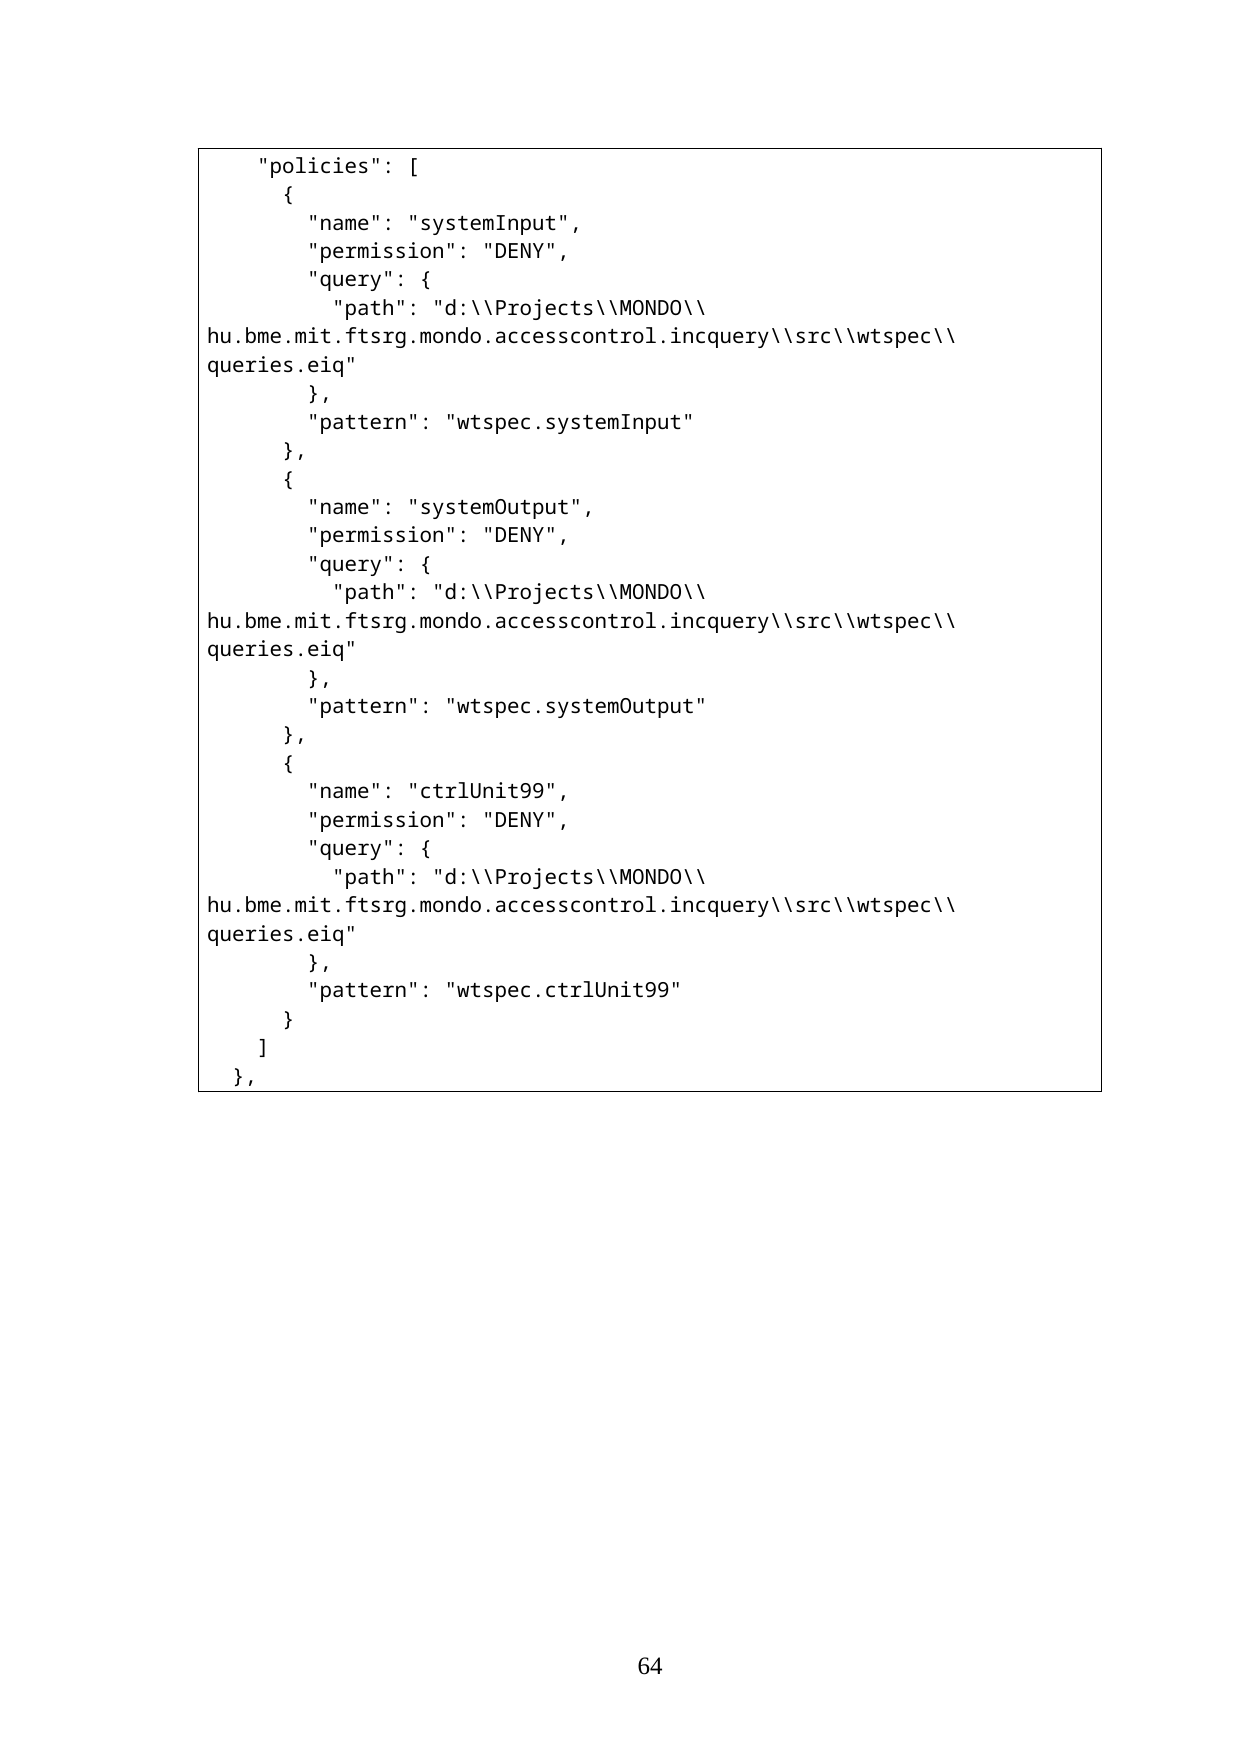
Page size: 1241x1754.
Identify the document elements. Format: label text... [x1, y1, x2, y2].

text "path": "d:\\Projects\\MONDO\\hu.bme.mit.ftsrg.mondo.accesscontrol.incquery\\src\\wtspec\\queries.eiq" [207, 293, 1092, 378]
text "query": { [207, 264, 1092, 293]
text "name": "systemInput", [207, 208, 1092, 236]
text } [207, 1004, 1092, 1032]
text "permission": "DENY", [207, 805, 1092, 833]
text "pattern": "wtspec.systemOutput" [207, 691, 1092, 719]
text }, [207, 378, 1092, 407]
text "name": "ctrlUnit99", [207, 776, 1092, 805]
text }, [207, 435, 1092, 464]
text { [207, 464, 1092, 492]
text "pattern": "wtspec.ctrlUnit99" [207, 976, 1092, 1004]
text "query": { [207, 833, 1092, 862]
text }, [199, 1058, 1101, 1091]
text "permission": "DENY", [207, 521, 1092, 549]
text "permission": "DENY", [207, 236, 1092, 264]
text "pattern": "wtspec.systemInput" [207, 407, 1092, 435]
text "query": { [207, 549, 1092, 577]
text "policies": [ [199, 149, 1101, 179]
text }, [207, 719, 1092, 748]
text }, [207, 947, 1092, 976]
text ] [207, 1032, 1092, 1058]
text "path": "d:\\Projects\\MONDO\\hu.bme.mit.ftsrg.mondo.accesscontrol.incquery\\src\\wtspec\\queries.eiq" [207, 577, 1092, 663]
text "path": "d:\\Projects\\MONDO\\hu.bme.mit.ftsrg.mondo.accesscontrol.incquery\\src\\wtspec\\queries.eiq" [207, 862, 1092, 947]
text { [207, 179, 1092, 208]
text "name": "systemOutput", [207, 492, 1092, 521]
text }, [207, 663, 1092, 691]
text { [207, 748, 1092, 776]
